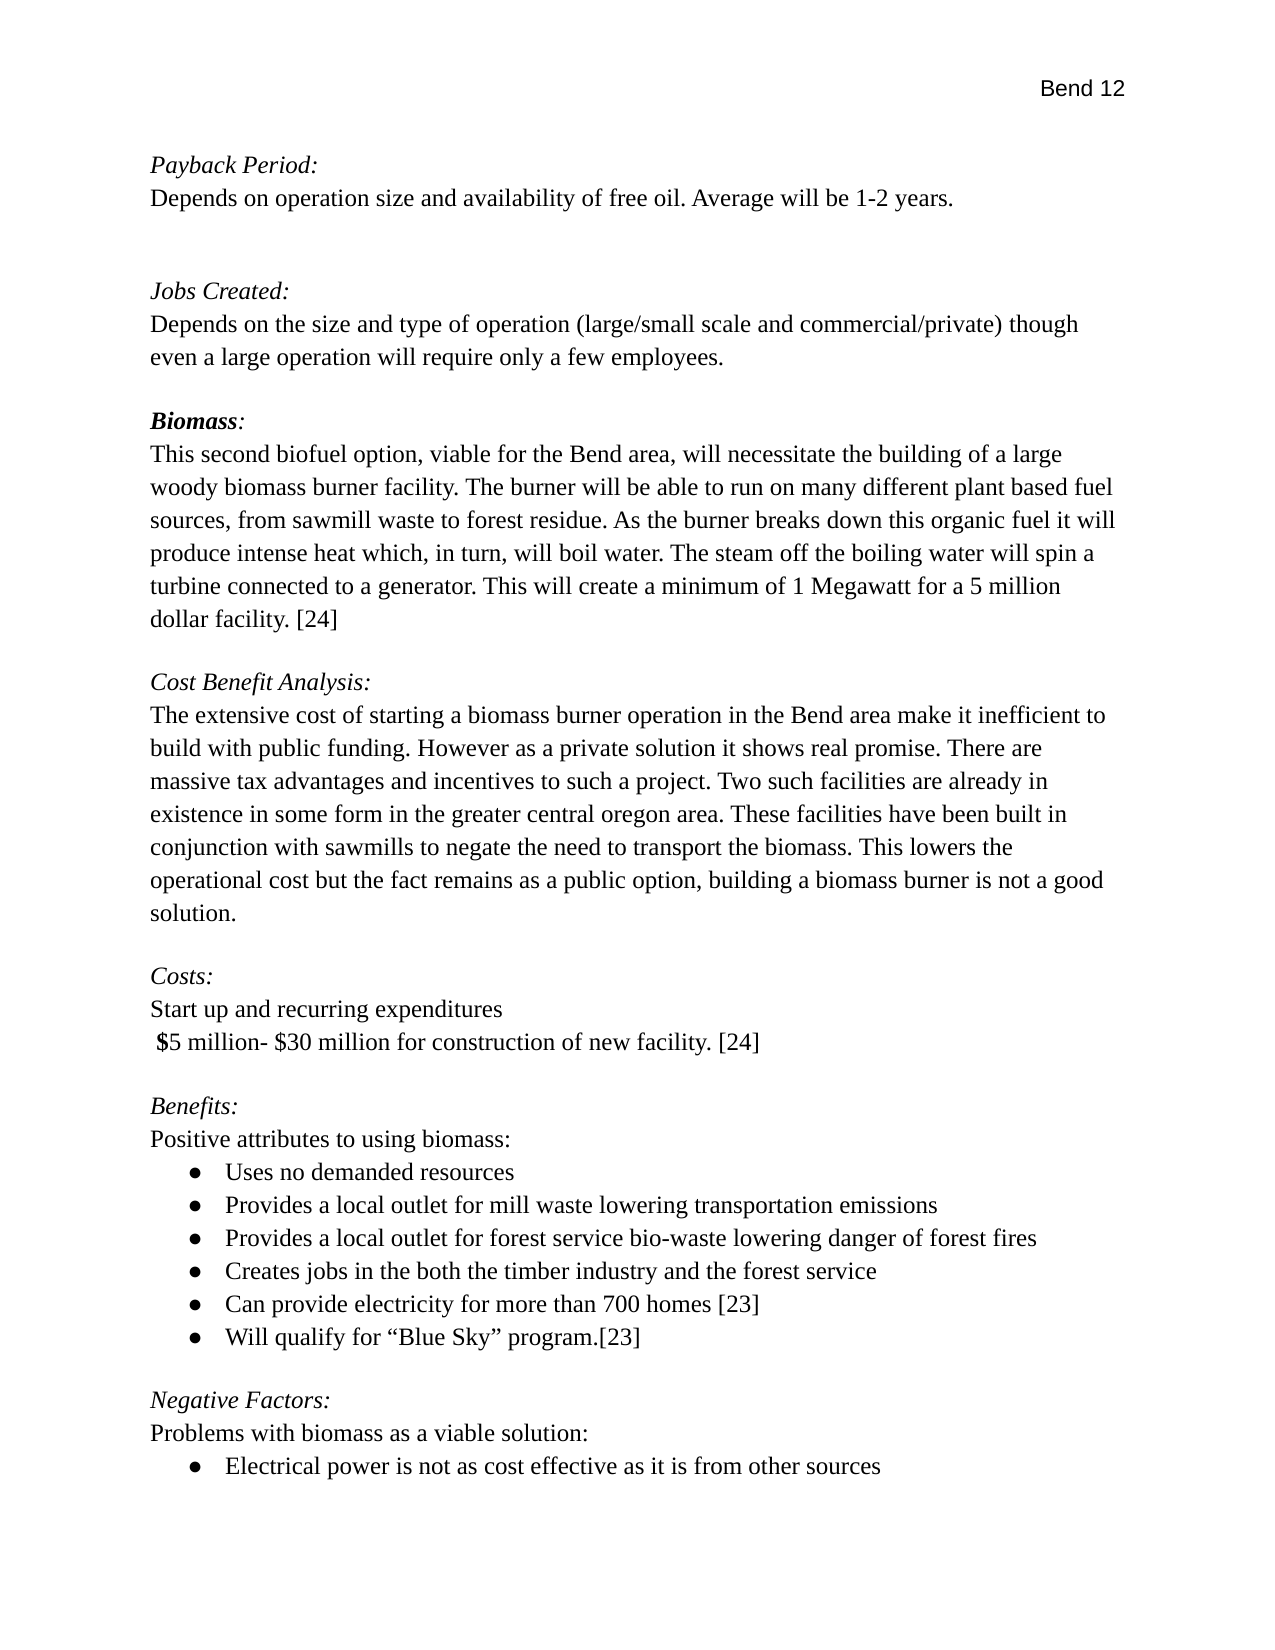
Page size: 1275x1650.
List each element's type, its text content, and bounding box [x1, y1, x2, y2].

list Uses no demanded resources [187, 1157, 1125, 1186]
text Cost Benefit Analysis: [150, 667, 1125, 696]
list Can provide electricity for more than 700 homes [23] [187, 1289, 1125, 1318]
text The extensive cost of starting a biomass burner operation in the Bend area make it inefficient to build with public funding. However as a private solution it shows real promise. There are massive tax advantages and incentives to such a project. Two such facilities are already in existence in some form in the greater central oregon area. These facilities have been built in conjunction with sawmills to negate the need to transport the biomass. This lowers the operational cost but the fact remains as a public option, building a biomass burner is not a good solution. [150, 700, 1125, 927]
text Negative Factors: [150, 1385, 1125, 1414]
list Provides a local outlet for mill waste lowering transportation emissions [187, 1190, 1125, 1218]
text Depends on the size and type of operation (large/small scale and commercial/private) though even a large operation will require only a few employees. [150, 309, 1125, 371]
text Payback Period: [150, 150, 1125, 179]
text Problems with biomass as a viable solution: [150, 1418, 1125, 1447]
text Biomass: [150, 406, 1125, 434]
list Provides a local outlet for forest service bio-waste lowering danger of forest fires [187, 1223, 1125, 1252]
text Depends on operation size and availability of free oil. Average will be 1-2 years. [150, 183, 1125, 212]
list Will qualify for “Blue Sky” program.[23] [187, 1322, 1125, 1351]
text Benefits: [150, 1091, 1125, 1119]
text Start up and recurring expenditures [150, 994, 1125, 1023]
text $5 million- $30 million for construction of new facility. [24] [150, 1027, 1125, 1056]
list Creates jobs in the both the timber industry and the forest service [187, 1256, 1125, 1284]
text Costs: [150, 961, 1125, 990]
text Positive attributes to using biomass: [150, 1124, 1125, 1152]
text Jobs Created: [150, 276, 1125, 305]
text This second biofuel option, viable for the Bend area, will necessitate the building of a large woody biomass burner facility. The burner will be able to run on many different plant based fuel sources, from sawmill waste to forest residue. As the burner breaks down this organic fuel it will produce intense heat which, in turn, will boil water. The steam off the boiling water will spin a turbine connected to a generator. This will create a minimum of 1 Megawatt for a 5 million dollar facility. [24] [150, 439, 1125, 633]
list Electrical power is not as cost effective as it is from other sources [187, 1451, 1125, 1480]
